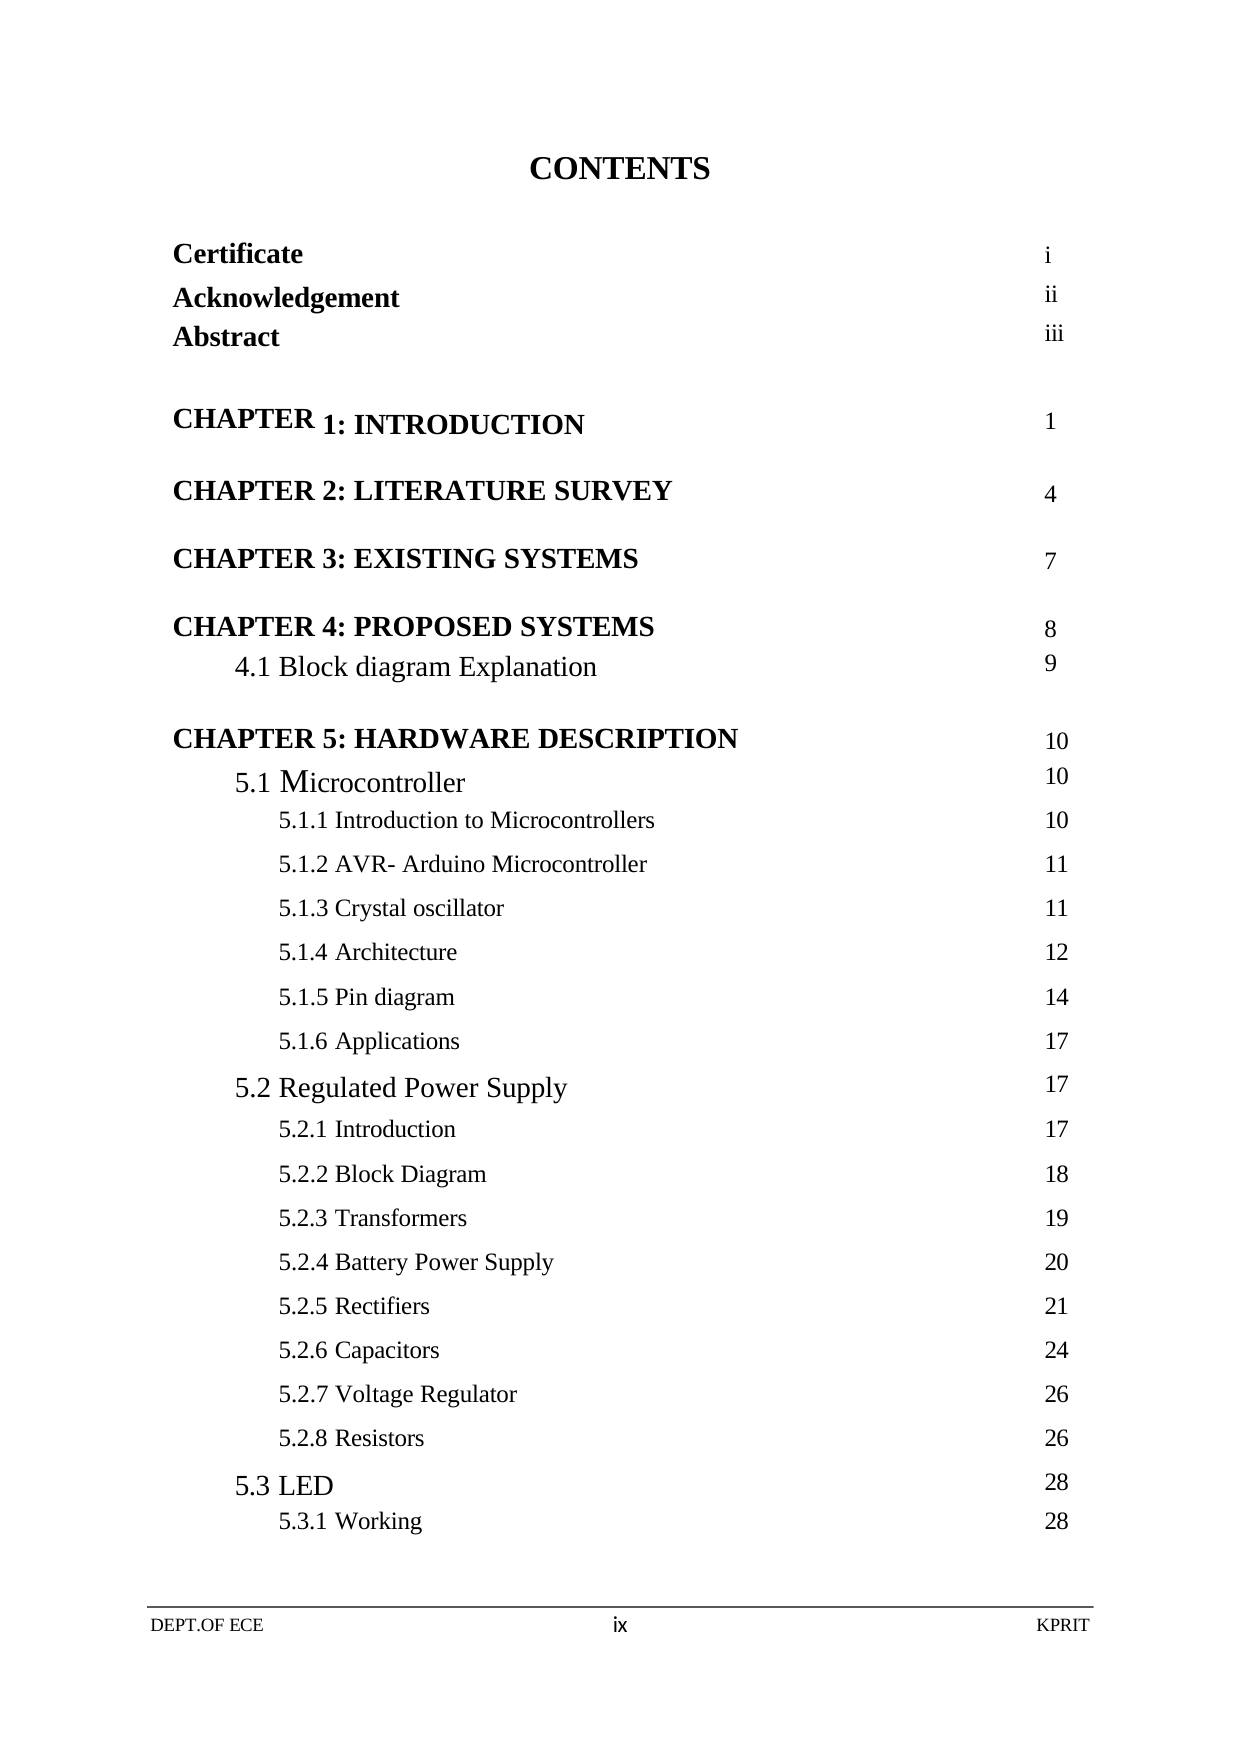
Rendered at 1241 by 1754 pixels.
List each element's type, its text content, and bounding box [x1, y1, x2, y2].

text Certificate i [172, 236, 1196, 274]
subtitle CONTENTS [196, 148, 1044, 186]
